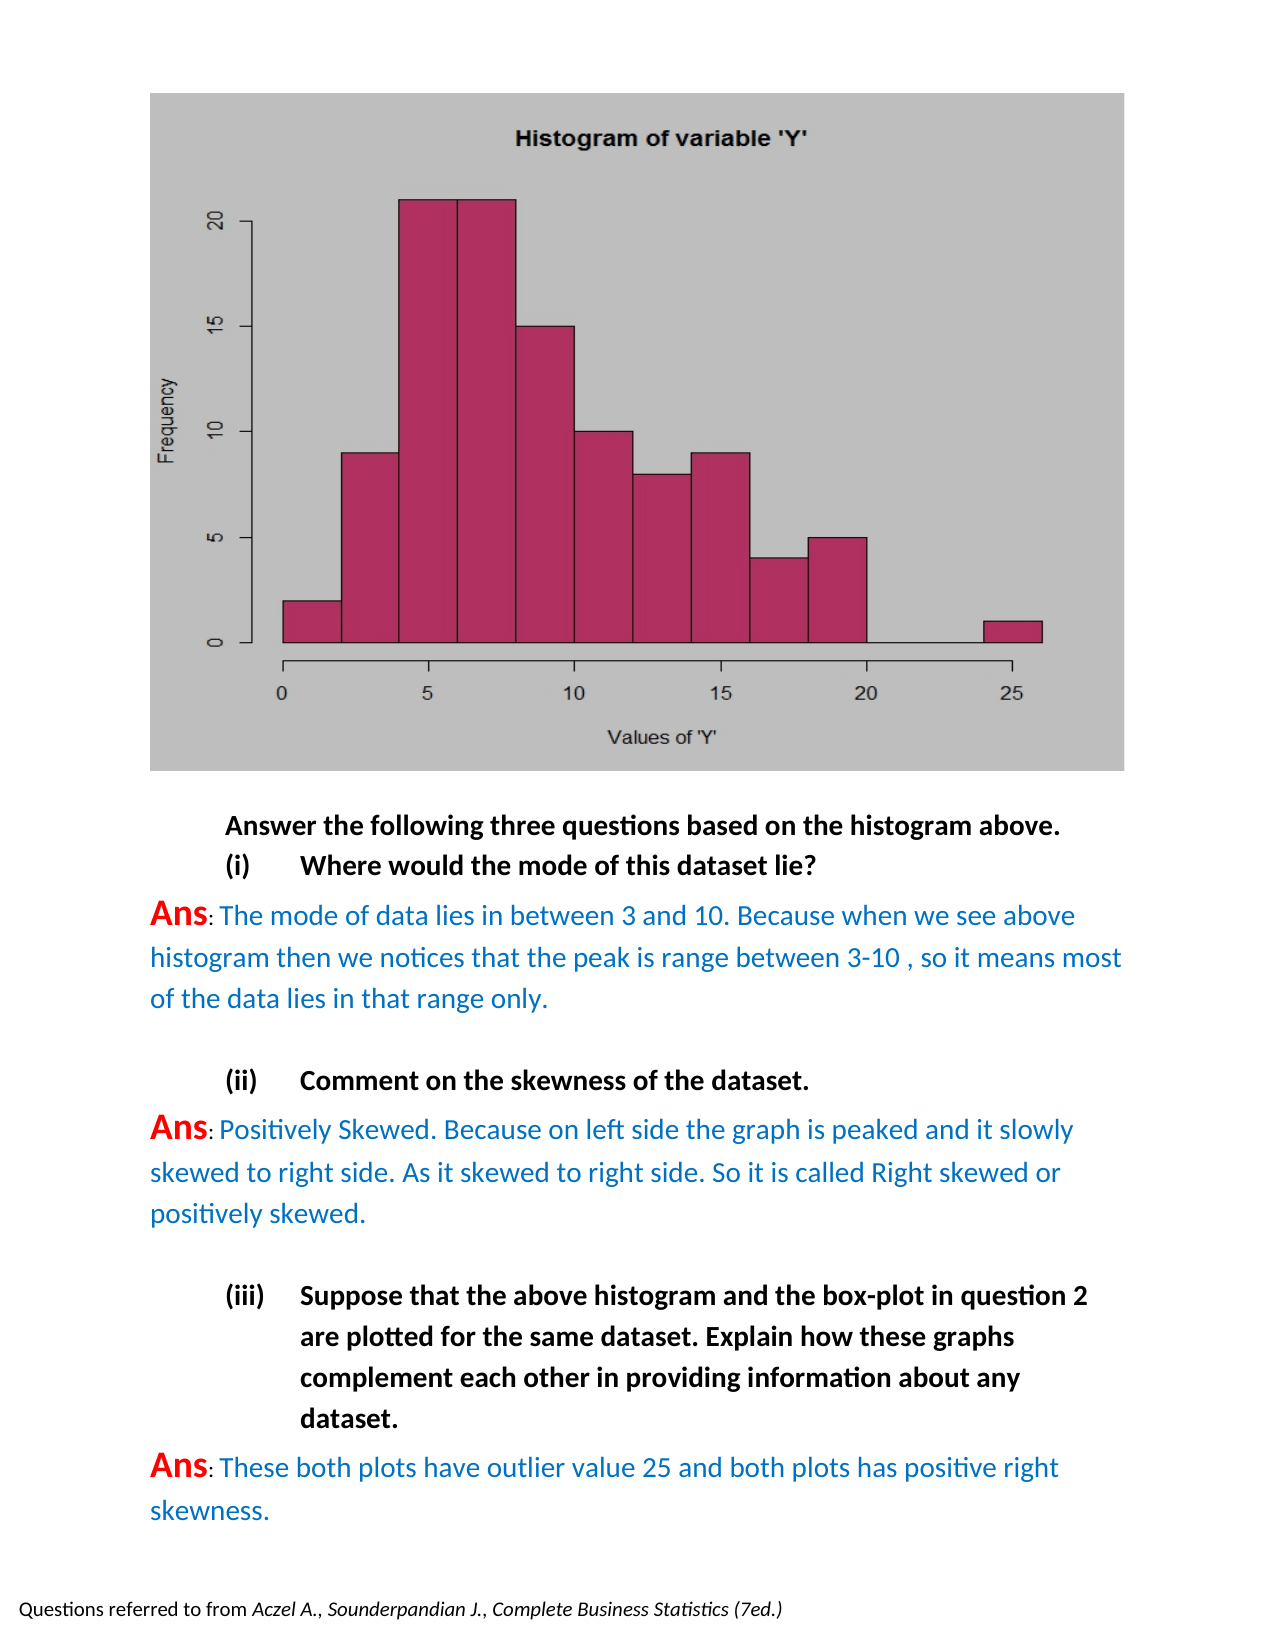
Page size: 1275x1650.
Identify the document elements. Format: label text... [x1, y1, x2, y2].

picture [150, 93, 1125, 771]
list Suppose that the above histogram and the box-plot in question 2 are plotted for the same dataset. Explain how these graphs complement each other in providing information about any dataset. [225, 1277, 1125, 1436]
text Ans: Positively Skewed. Because on left side the graph is peaked and it slowly skewed to right side. As it skewed to right side. So it is called Right skewed or positively skewed. [150, 1103, 1125, 1231]
list Answer the following three questions based on the histogram above. [225, 807, 1125, 842]
text Ans: The mode of data lies in between 3 and 10. Because when we see above histogram then we notices that the peak is range between 3-10 , so it means most of the data lies in that range only. [150, 888, 1125, 1016]
list Comment on the skewness of the dataset. [225, 1062, 1125, 1098]
list Where would the mode of this dataset lie? [225, 847, 1125, 883]
text Ans: These both plots have outlier value 25 and both plots has positive right skewness. [150, 1441, 1125, 1528]
